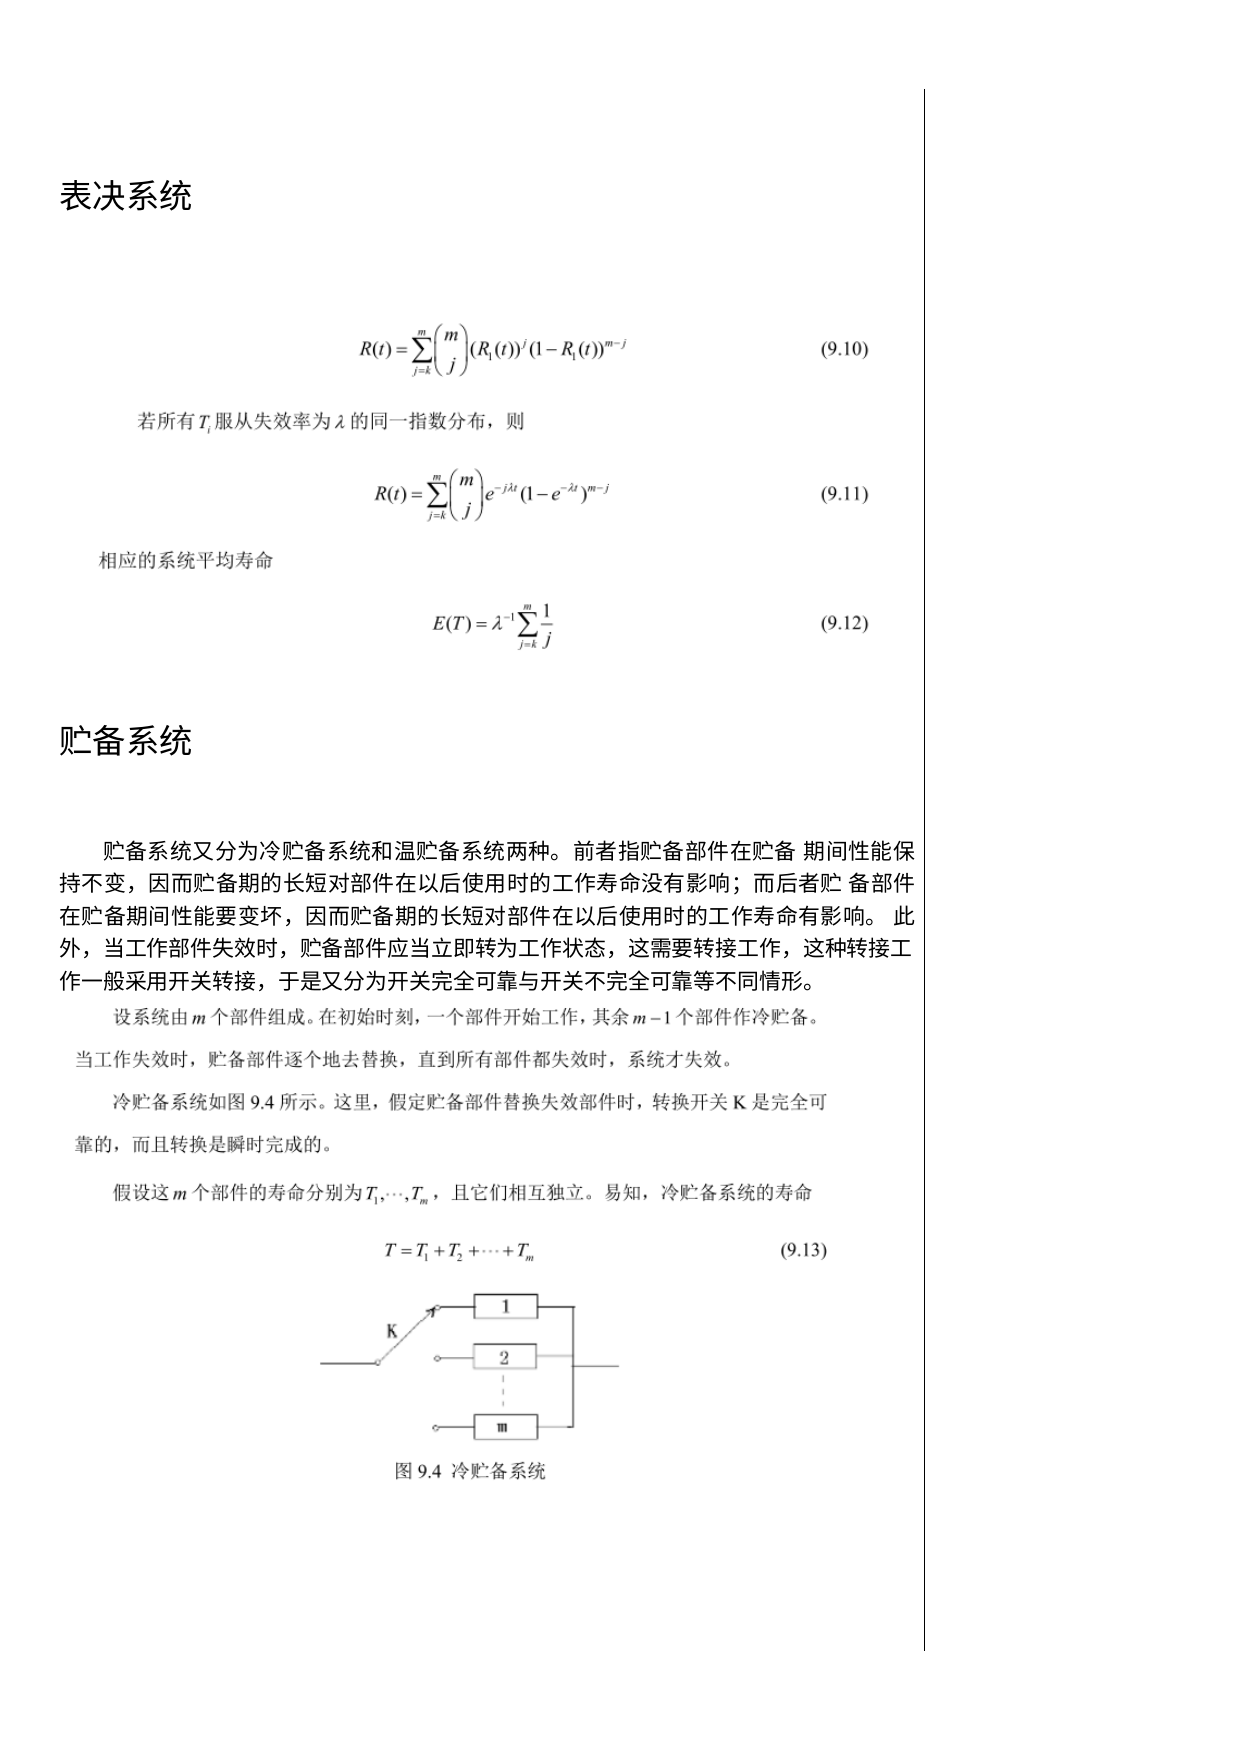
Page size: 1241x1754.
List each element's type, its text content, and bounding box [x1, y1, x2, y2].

subtitle 表决系统 [59, 162, 915, 227]
picture [59, 289, 923, 669]
text 贮备系统又分为冷贮备系统和温贮备系统两种。前者指贮备部件在贮备 期间性能保持不变，因而贮备期的长短对部件在以后使用时的工作寿命没有影响；而后者贮 备部件在贮备期间性能要变坏，因而贮备期的长短对部件在以后使用时的工作寿命有影响。 此外，当工作部件失效时，贮备部件应当立即转为工作状态，这需要转接工作，这种转接工 作一般采用开关转接，于是又分为开关完全可靠与开关不完全可靠等不同情形。 [59, 833, 915, 996]
subtitle 贮备系统 [59, 706, 915, 771]
picture [59, 995, 889, 1499]
